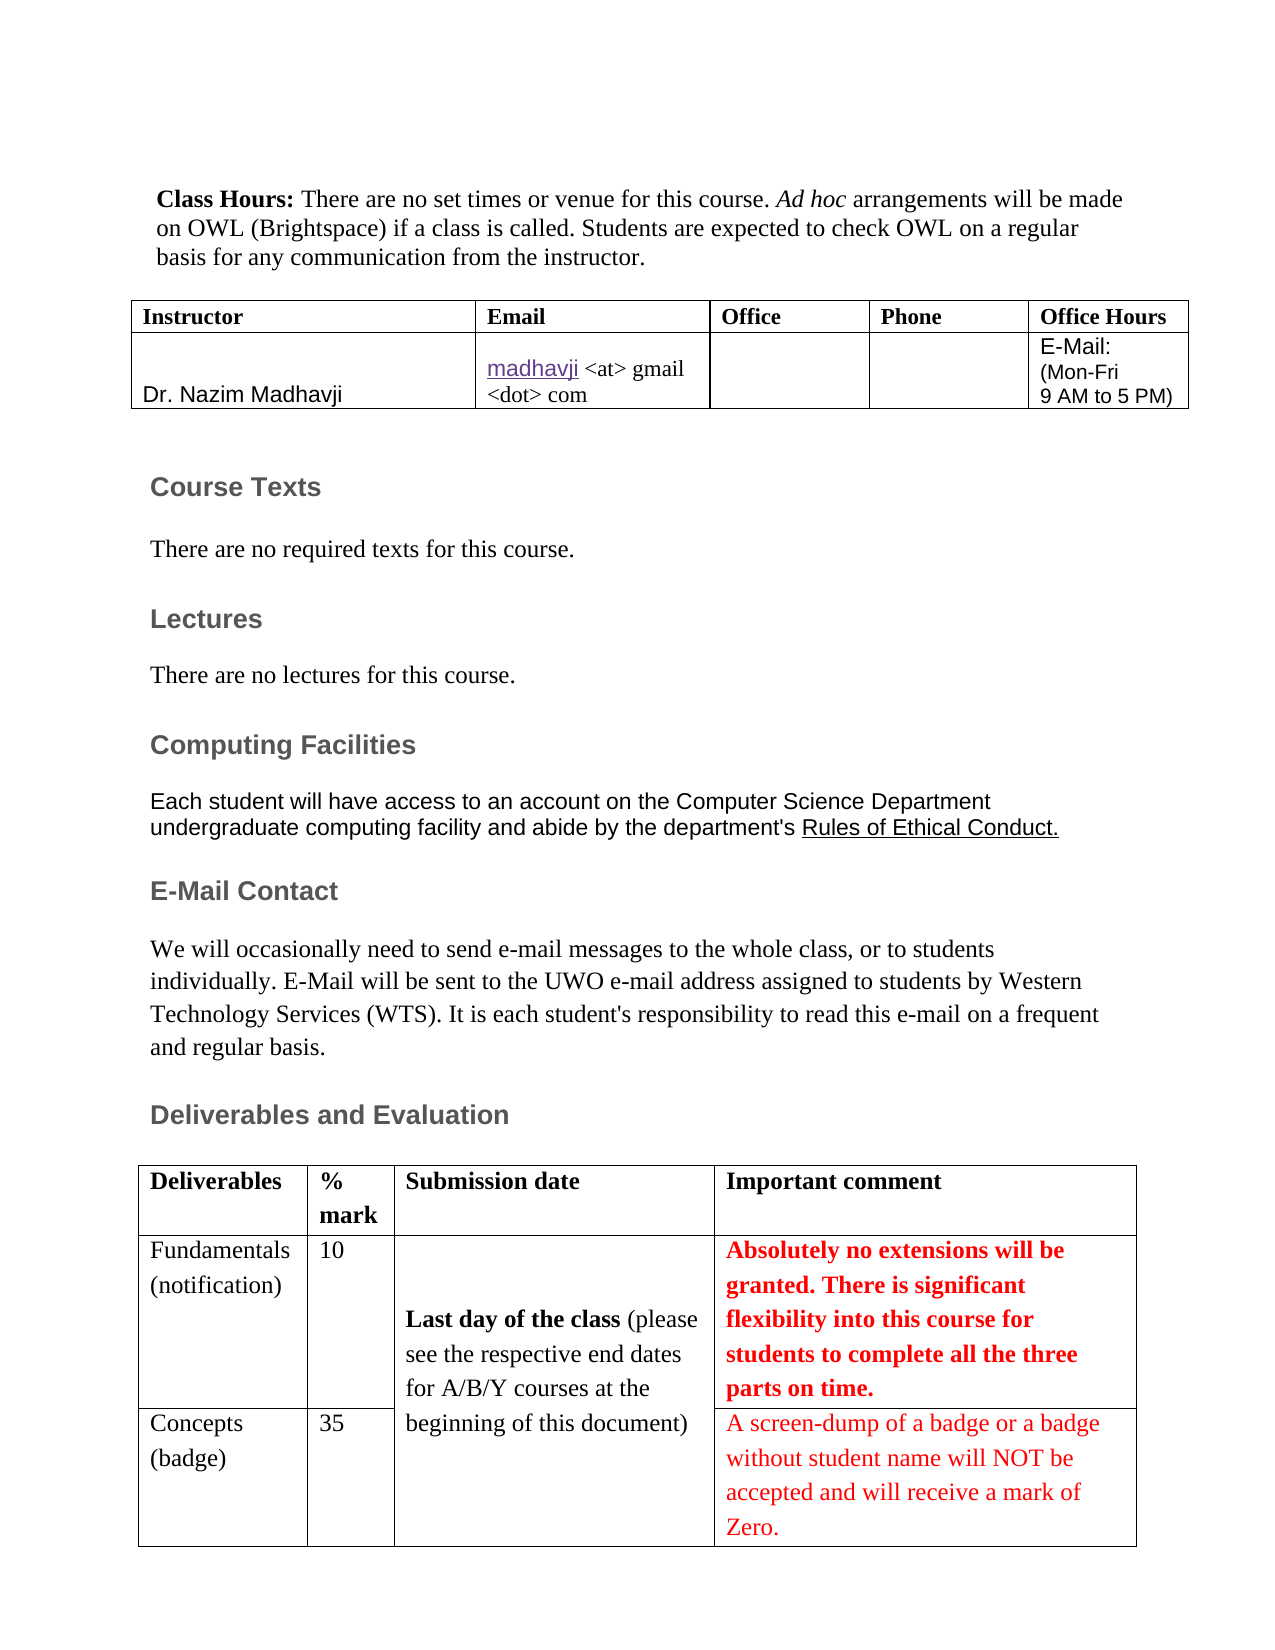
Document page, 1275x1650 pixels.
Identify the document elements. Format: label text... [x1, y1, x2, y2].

table_cell [711, 333, 869, 408]
table_header Submission date [395, 1166, 714, 1234]
table_header Important comment [715, 1166, 1136, 1234]
table_cell madhavji <at> gmail <dot> com [476, 333, 709, 408]
table_header Instructor [132, 301, 475, 332]
text We will occasionally need to send e-mail messages to the whole class, or to students individually. E-Mail will be sent to the UWO e-mail address assigned to students by Western Technology Services (WTS). It is each student's responsibility to read this e-mail on a frequent and regular basis. [150, 934, 1112, 1061]
table_cell Concepts (badge) [139, 1409, 307, 1546]
text Class Hours: There are no set times or venue for this course. Ad hoc arrangements will be made on OWL (Brightspace) if a class is called. Students are expected to check OWL on a regular basis for any communication from the instructor. [156, 184, 1125, 271]
table_cell 35 [308, 1409, 394, 1546]
text There are no lectures for this course. [150, 660, 1125, 689]
table_header Deliverables [139, 1166, 307, 1234]
table_cell Dr. Nazim Madhavji [132, 333, 475, 408]
text Deliverables and Evaluation [150, 1099, 1125, 1131]
table_cell A screen-dump of a badge or a badge without student name will NOT be accepted and will receive a mark of Zero. [715, 1409, 1136, 1546]
text Lectures [150, 603, 1125, 634]
table_header Email [476, 301, 709, 332]
table_cell Last day of the class (please see the respective end dates for A/B/Y courses at the beginning of this document) [395, 1236, 714, 1546]
table_header % mark [308, 1166, 394, 1234]
table_cell Absolutely no extensions will be granted. There is significant flexibility into this course for students to complete all the three parts on time. [715, 1236, 1136, 1407]
table_cell Fundamentals (notification) [139, 1236, 307, 1407]
table_header Phone [870, 301, 1028, 332]
table_cell 10 [308, 1236, 394, 1407]
text Course Texts [150, 471, 1125, 503]
table_cell [870, 333, 1028, 408]
text Each student will have access to an account on the Computer Science Department undergraduate computing facility and abide by the department's Rules of Ethical Conduct. [150, 788, 1125, 841]
table_header Office Hours [1029, 301, 1188, 332]
table_header Office [711, 301, 869, 332]
text E-Mail Contact [150, 875, 1125, 906]
text There are no required texts for this course. [150, 534, 1125, 563]
text Computing Facilities [150, 729, 1125, 760]
table_cell E-Mail: (Mon-Fri 9 AM to 5 PM) [1029, 333, 1188, 408]
